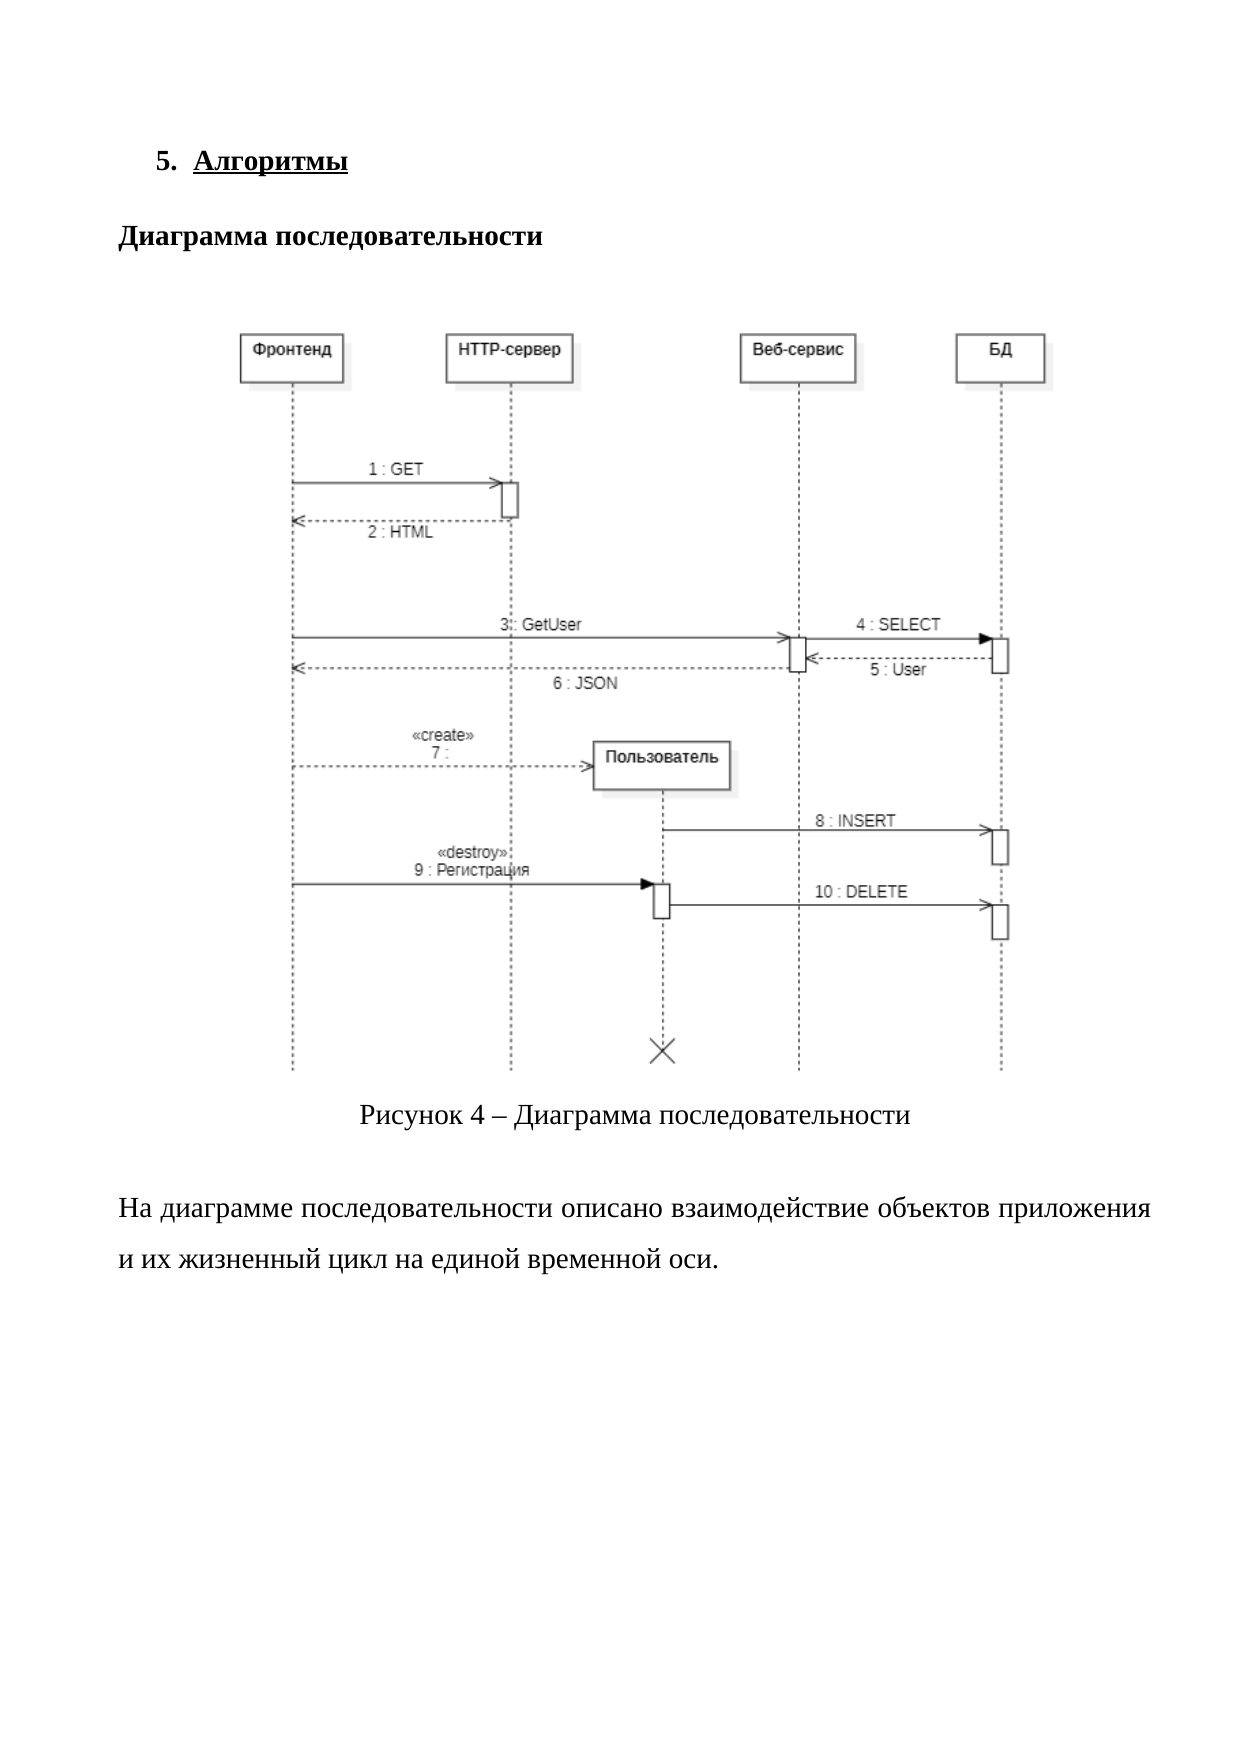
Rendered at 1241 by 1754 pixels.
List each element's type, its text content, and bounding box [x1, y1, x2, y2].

text Рисунок 4 – Диаграмма последовательности [118, 1097, 1152, 1131]
picture [206, 311, 1064, 1083]
subtitle Алгоритмы [156, 143, 1152, 177]
text На диаграмме последовательности описано взаимодействие объектов приложения и их жизненный цикл на единой временной оси. [118, 1191, 1152, 1274]
subtitle Диаграмма последовательности [118, 218, 1152, 252]
